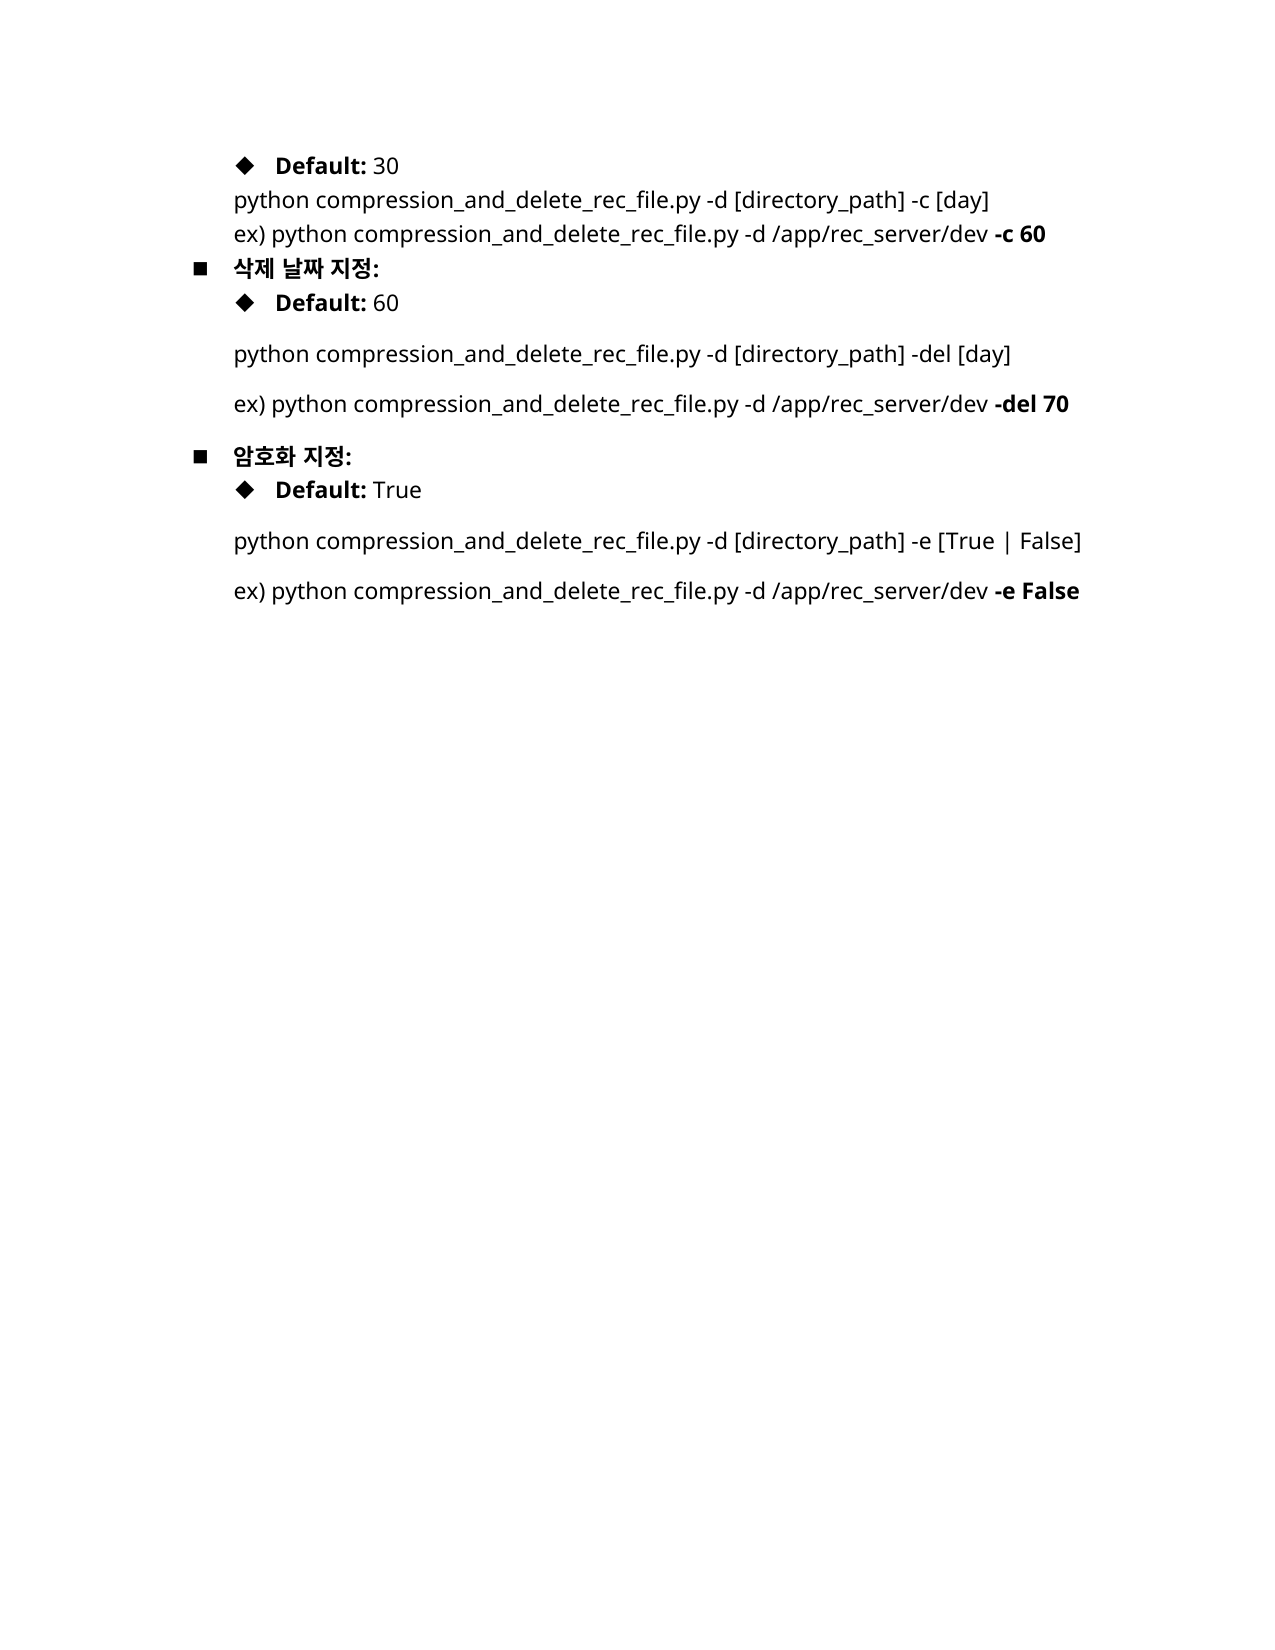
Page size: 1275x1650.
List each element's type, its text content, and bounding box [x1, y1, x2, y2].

list python compression_and_delete_rec_file.py -d [directory_path] -c [day] [233, 184, 1125, 215]
list Default: 60 [233, 287, 1125, 318]
list ex) python compression_and_delete_rec_file.py -d /app/rec_server/dev -c 60 [233, 217, 1125, 249]
text ex) python compression_and_delete_rec_file.py -d /app/rec_server/dev -e False [233, 575, 1125, 606]
list Default: True [233, 474, 1125, 506]
text python compression_and_delete_rec_file.py -d [directory_path] -del [day] [233, 338, 1125, 369]
list Default: 30 [233, 150, 1125, 181]
list 암호화 지정: [192, 438, 1125, 472]
text python compression_and_delete_rec_file.py -d [directory_path] -e [True | False] [233, 525, 1125, 556]
text ex) python compression_and_delete_rec_file.py -d /app/rec_server/dev -del 70 [233, 388, 1125, 419]
list 삭제 날짜 지정: [192, 251, 1125, 284]
